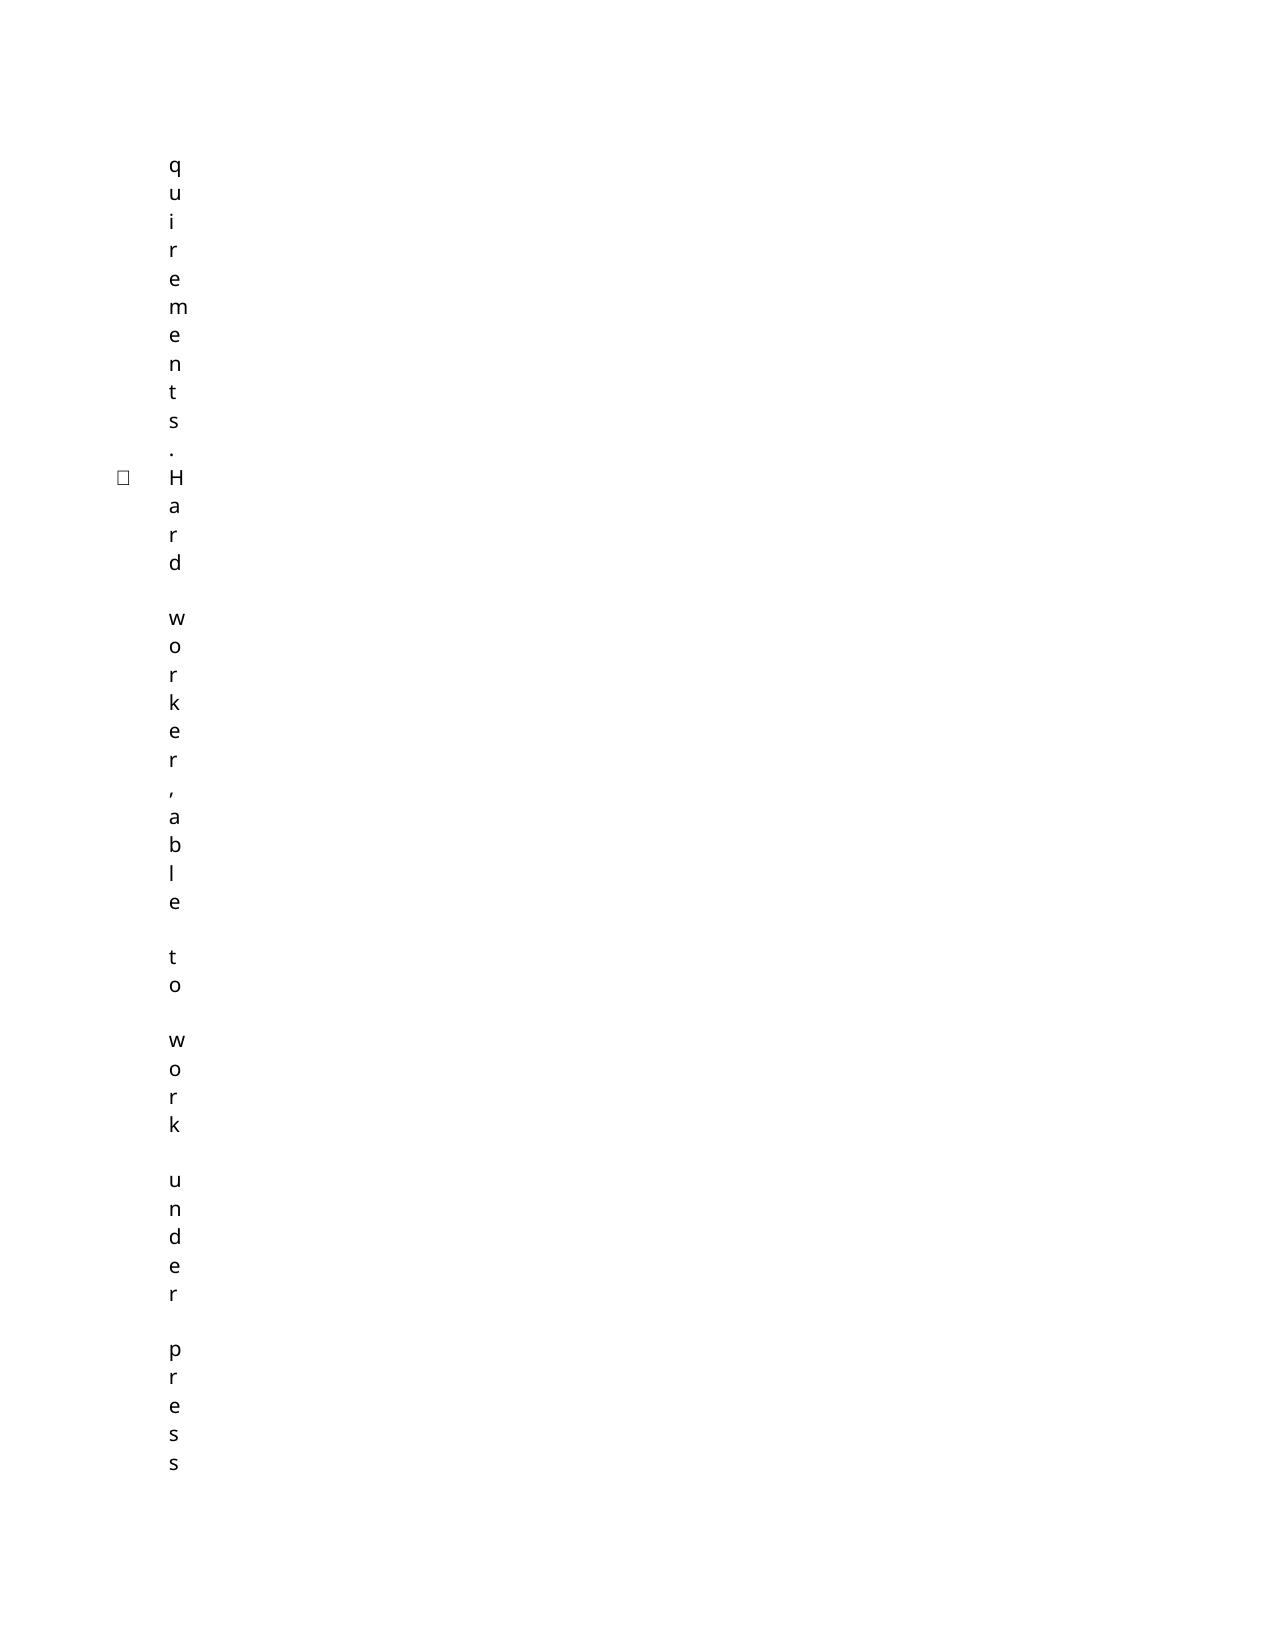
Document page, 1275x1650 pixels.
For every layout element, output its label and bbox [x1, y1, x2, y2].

table_cell [71, 150, 1151, 1476]
